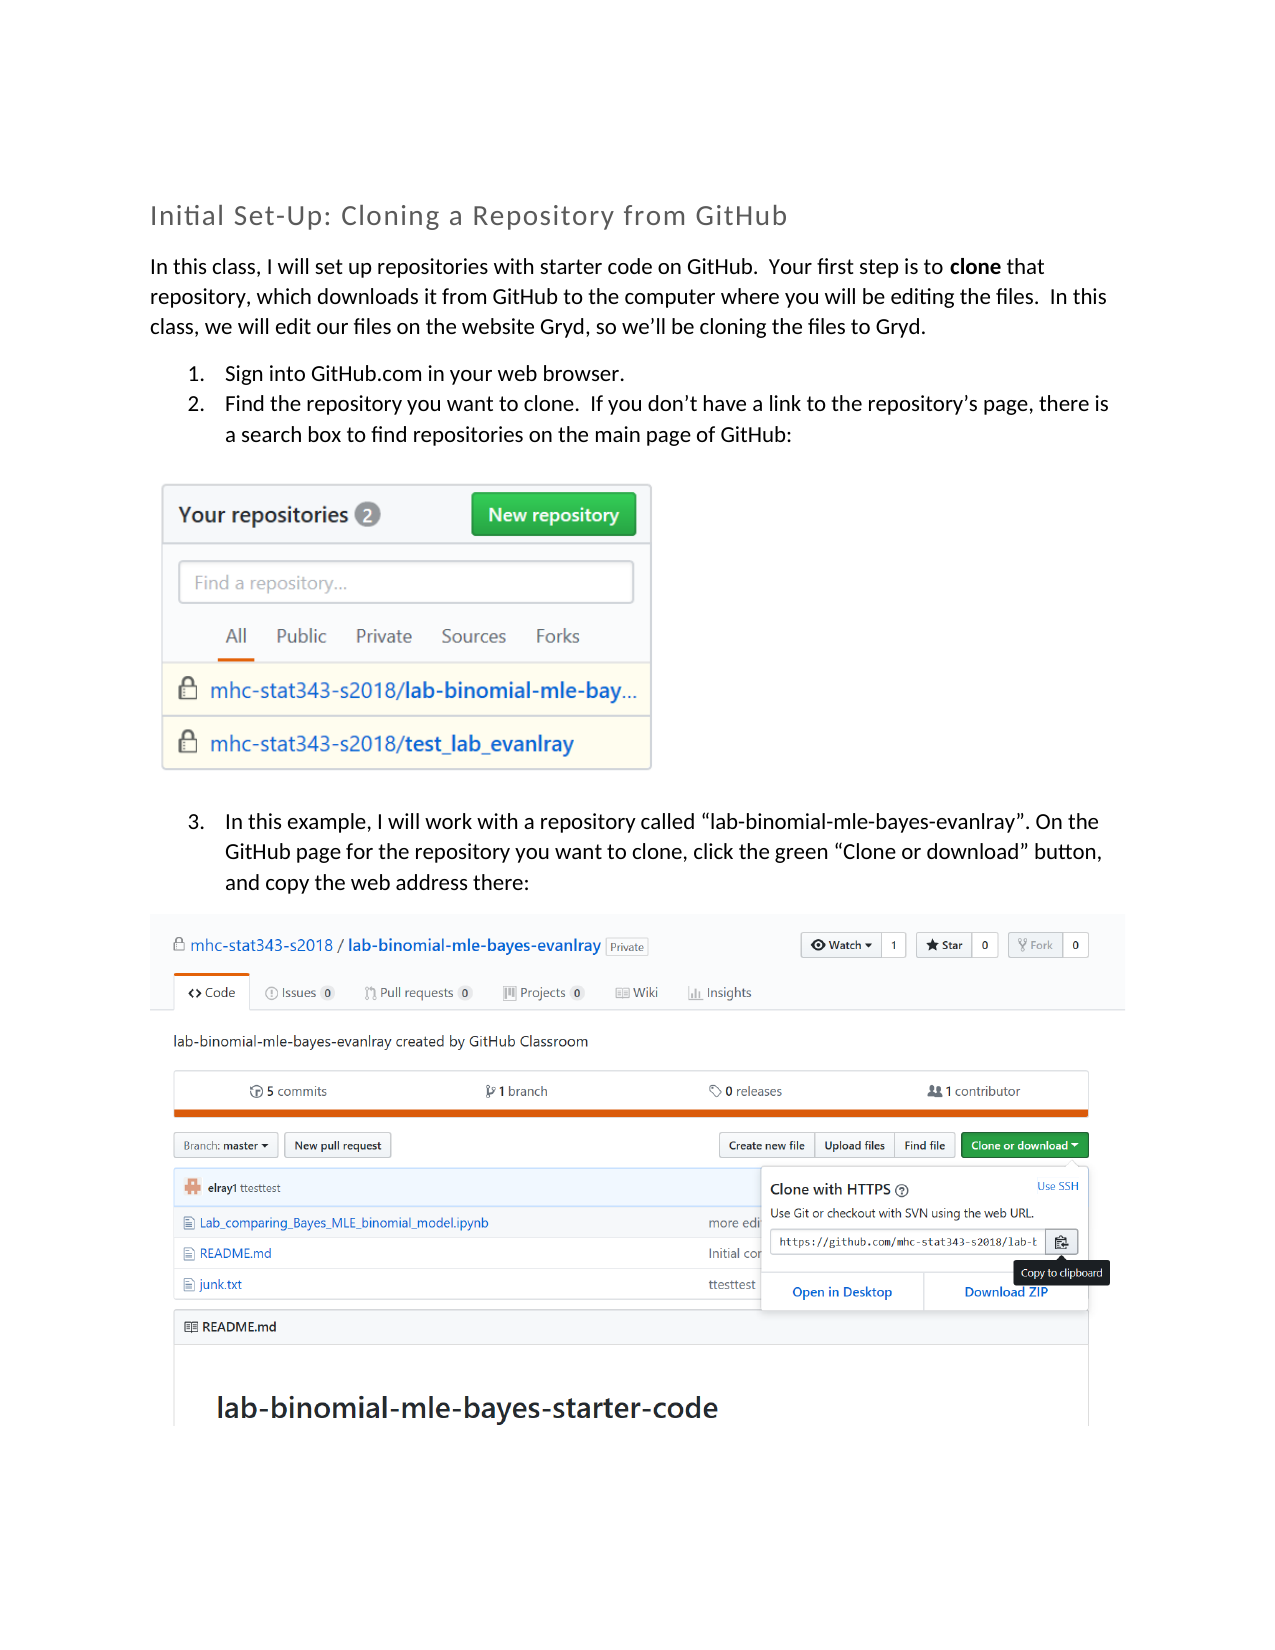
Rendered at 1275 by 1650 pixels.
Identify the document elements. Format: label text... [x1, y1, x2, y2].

list In this example, I will work with a repository called “lab-binomial-mle-bayes-evanlray”. On the GitHub page for the repository you want to clone, click the green “Clone or download” button, and copy the web address there: [187, 807, 1125, 896]
picture [150, 466, 674, 789]
subtitle Initial Set-Up: Cloning a Repository from GitHub [150, 197, 1125, 232]
list Find the repository you want to clone. If you don’t have a link to the repository’s page, there is a search box to find repositories on the main page of GitHub: [187, 389, 1125, 448]
picture [150, 914, 1125, 1426]
list Sign into GitHub.com in your web browser. [187, 359, 1125, 387]
text In this class, I will set up repositories with starter code on GitHub. Your first step is to clone that repository, which downloads it from GitHub to the computer where you will be editing the files. In this class, we will edit our files on the website Gryd, so we’ll be cloning the files to Gryd. [150, 252, 1125, 340]
